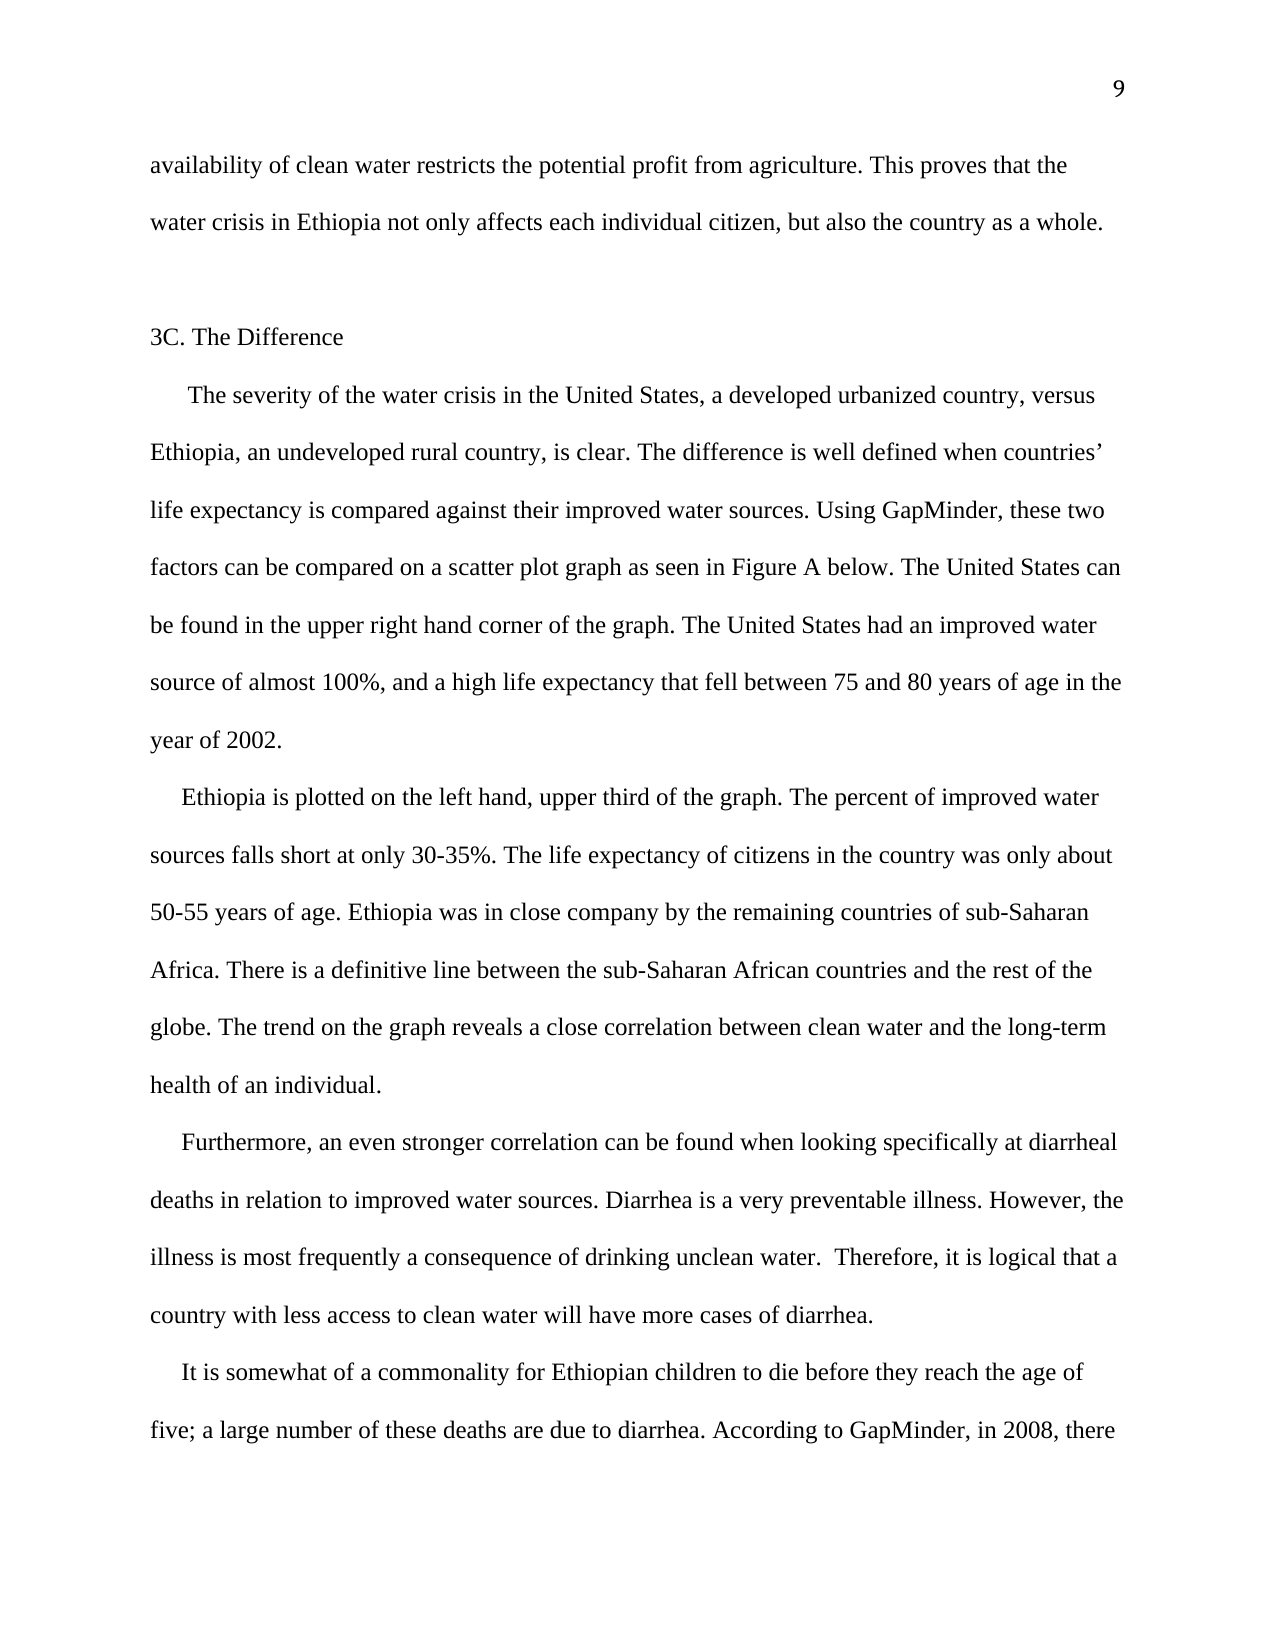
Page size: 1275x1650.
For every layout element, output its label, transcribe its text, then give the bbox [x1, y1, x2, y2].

text The severity of the water crisis in the United States, a developed urbanized country, versus Ethiopia, an undeveloped rural country, is clear. The difference is well defined when countries’ life expectancy is compared against their improved water sources. Using GapMinder, these two factors can be compared on a scatter plot graph as seen in Figure A below. The United States can be found in the upper right hand corner of the graph. The United States had an improved water source of almost 100%, and a high life expectancy that fell between 75 and 80 years of age in the year of 2002. [150, 380, 1125, 754]
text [150, 1357, 1125, 1444]
text 3C. The Difference [150, 322, 1125, 351]
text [150, 150, 1125, 236]
text Ethiopia is plotted on the left hand, upper third of the graph. The percent of improved water sources falls short at only 30-35%. The life expectancy of citizens in the country was only about 50-55 years of age. Ethiopia was in close company by the remaining countries of sub-Saharan Africa. There is a definitive line between the sub-Saharan African countries and the rest of the globe. The trend on the graph reveals a close correlation between clean water and the long-term health of an individual. [150, 782, 1125, 1099]
text Furthermore, an even stronger correlation can be found when looking specifically at diarrheal deaths in relation to improved water sources. Diarrhea is a very preventable illness. However, the illness is most frequently a consequence of drinking unclean water. Therefore, it is logical that a country with less access to clean water will have more cases of diarrhea. [150, 1127, 1125, 1329]
